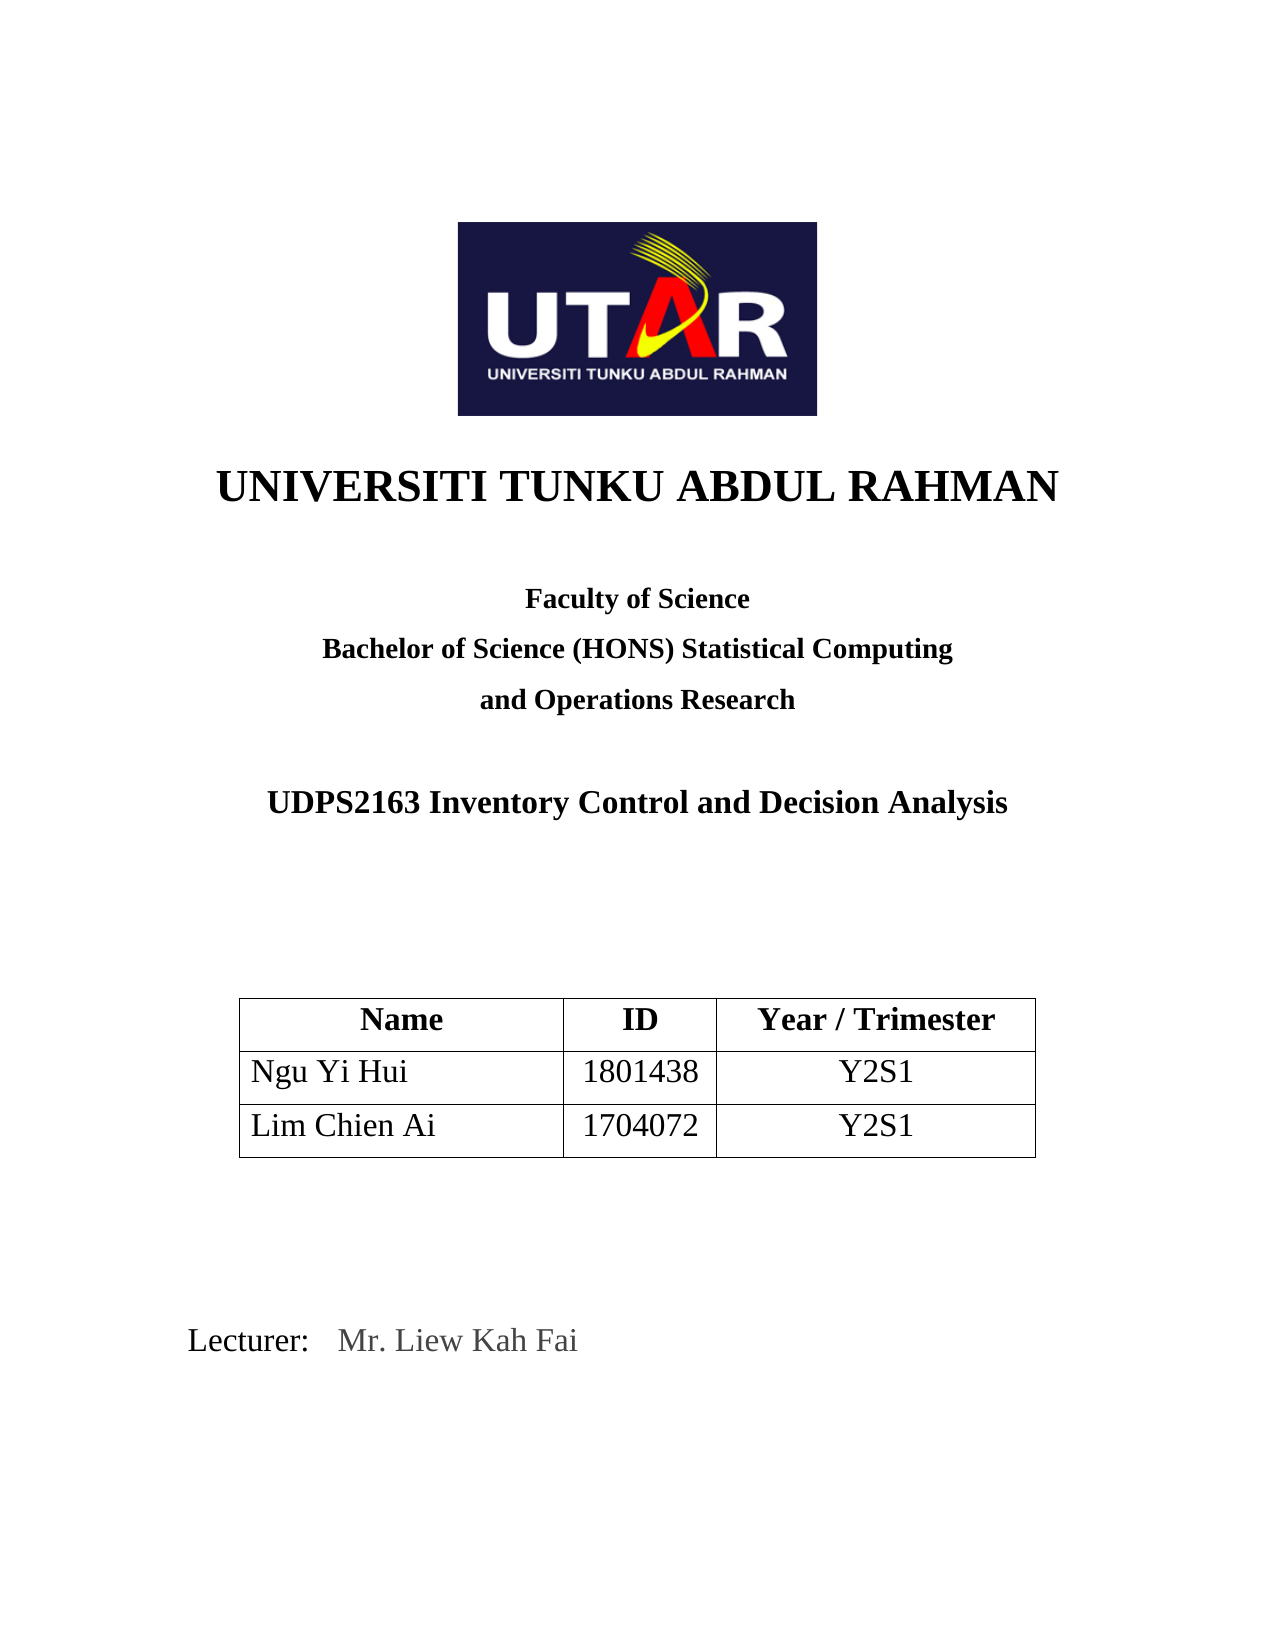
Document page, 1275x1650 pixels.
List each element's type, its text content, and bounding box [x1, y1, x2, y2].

text Lecturer: Mr. Liew Kah Fai [187, 1321, 1087, 1359]
text Bachelor of Science (HONS) Statistical Computing [187, 631, 1087, 665]
text and Operations Research [187, 682, 1087, 715]
table_cell Ngu Yi Hui [240, 1052, 563, 1104]
table_header ID [564, 999, 716, 1051]
picture [457, 222, 818, 416]
table_cell Y2S1 [717, 1052, 1035, 1104]
table_cell 1801438 [564, 1052, 716, 1104]
text Faculty of Science [187, 581, 1087, 615]
table_cell Lim Chien Ai [240, 1105, 563, 1157]
text UNIVERSITI TUNKU ABDUL RAHMAN [187, 459, 1087, 512]
table_cell 1704072 [564, 1105, 716, 1157]
table_cell Y2S1 [717, 1105, 1035, 1157]
table_header Name [240, 999, 563, 1051]
text UDPS2163 Inventory Control and Decision Analysis [187, 782, 1087, 821]
table_header Year / Trimester [717, 999, 1035, 1051]
